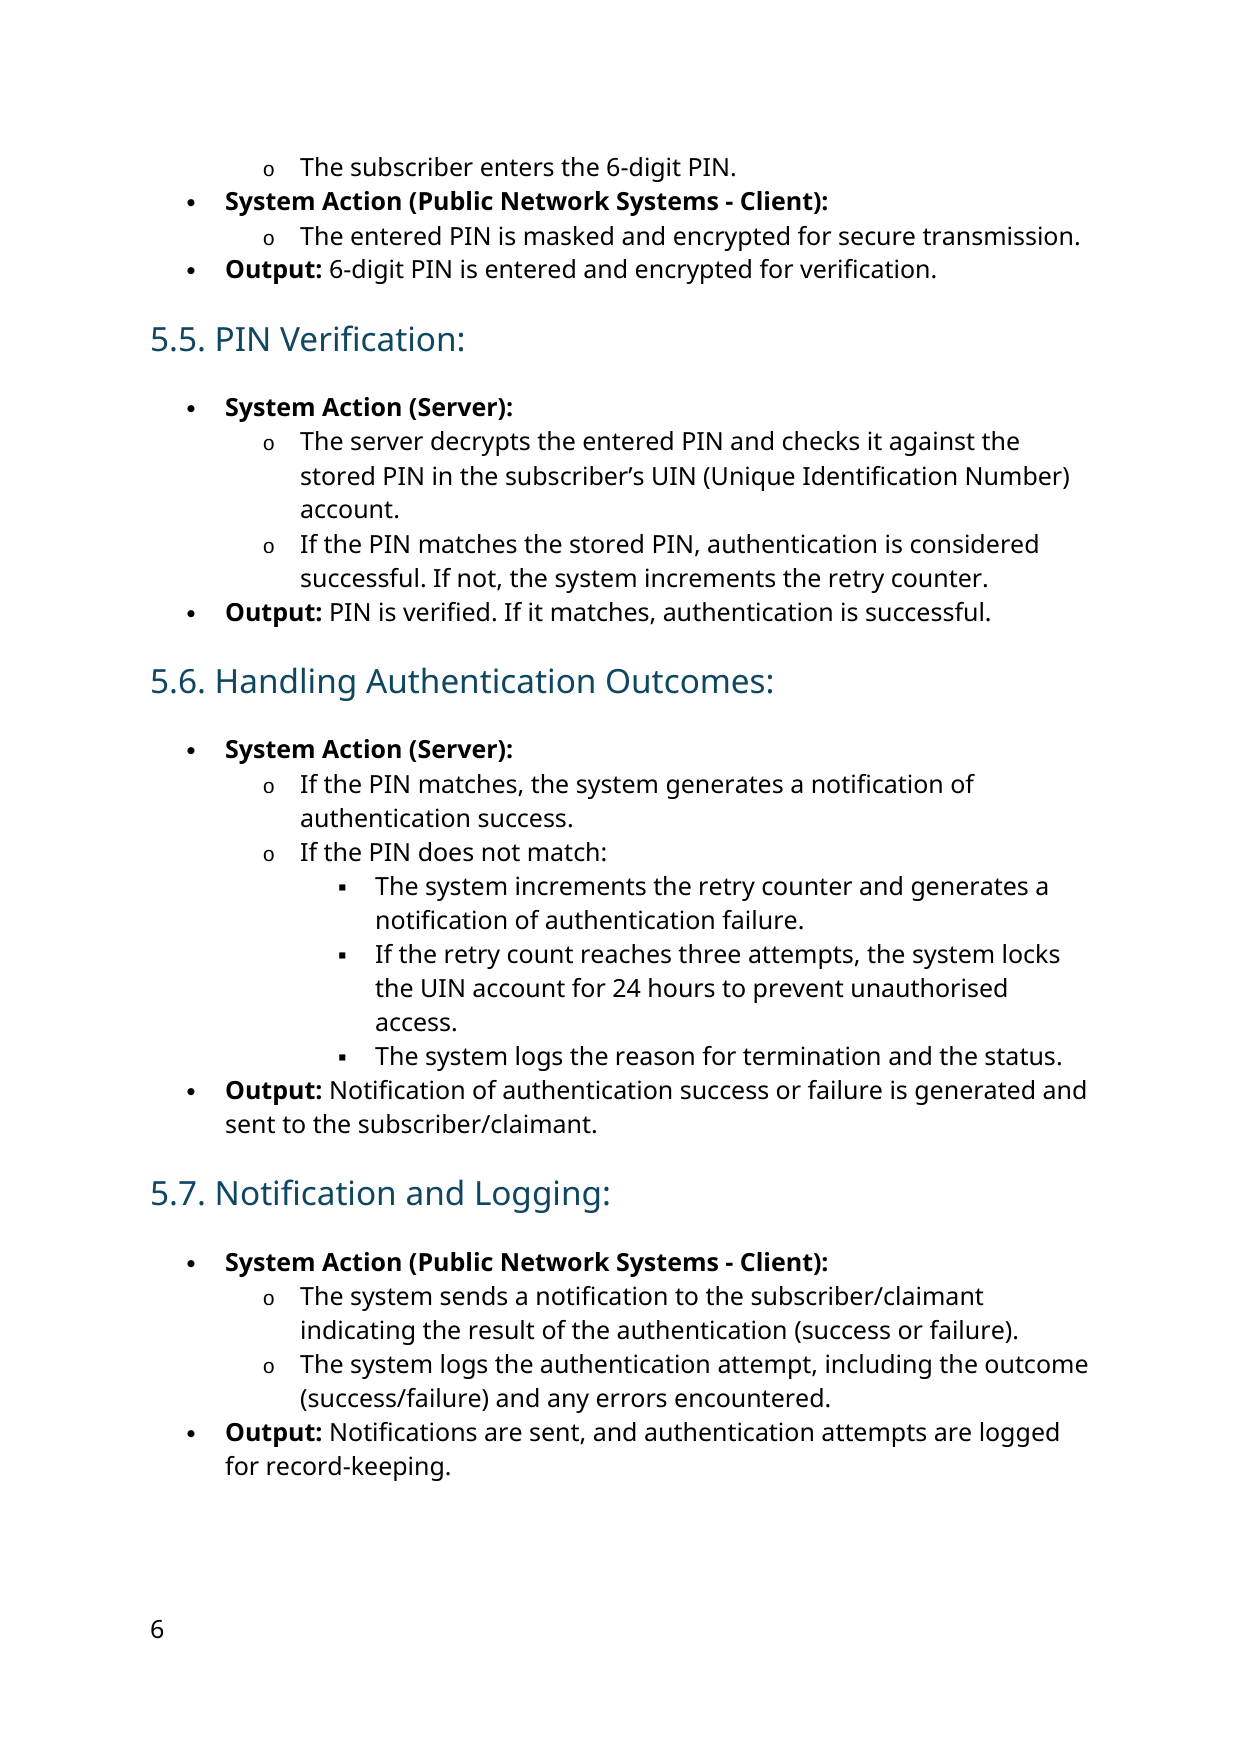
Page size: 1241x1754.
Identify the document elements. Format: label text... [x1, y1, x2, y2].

list Output: Notifications are sent, and authentication attempts are logged for record-keeping. [187, 1415, 1090, 1483]
list The subscriber enters the 6-digit PIN. [262, 150, 1090, 184]
list If the PIN matches the stored PIN, authentication is considered successful. If not, the system increments the retry counter. [262, 526, 1090, 594]
list Output: 6-digit PIN is entered and encrypted for verification. [187, 252, 1090, 286]
list System Action (Public Network Systems - Client): [187, 184, 1090, 218]
list System Action (Server): [187, 732, 1090, 766]
list The server decrypts the entered PIN and checks it against the stored PIN in the subscriber’s UIN (Unique Identification Number) account. [262, 424, 1090, 526]
list The system sends a notification to the subscriber/claimant indicating the result of the authentication (success or failure). [262, 1279, 1090, 1347]
list The system logs the authentication attempt, including the outcome (success/failure) and any errors encountered. [262, 1347, 1090, 1415]
list If the retry count reaches three attempts, the system locks the UIN account for 24 hours to prevent unauthorised access. [337, 937, 1090, 1039]
list Output: Notification of authentication success or failure is generated and sent to the subscriber/claimant. [187, 1073, 1090, 1141]
list If the PIN does not match: [262, 834, 1090, 868]
list The system increments the retry counter and generates a notification of authentication failure. [337, 868, 1090, 937]
list The system logs the reason for termination and the status. [337, 1039, 1090, 1073]
list System Action (Public Network Systems - Client): [187, 1245, 1090, 1279]
list If the PIN matches, the system generates a notification of authentication success. [262, 766, 1090, 834]
list System Action (Server): [187, 390, 1090, 424]
subtitle 5.7. Notification and Logging: [150, 1170, 1090, 1216]
list The entered PIN is masked and encrypted for secure transmission. [262, 218, 1090, 252]
subtitle 5.6. Handling Authentication Outcomes: [150, 658, 1090, 703]
list Output: PIN is verified. If it matches, authentication is successful. [187, 594, 1090, 628]
subtitle 5.5. PIN Verification: [150, 315, 1090, 361]
